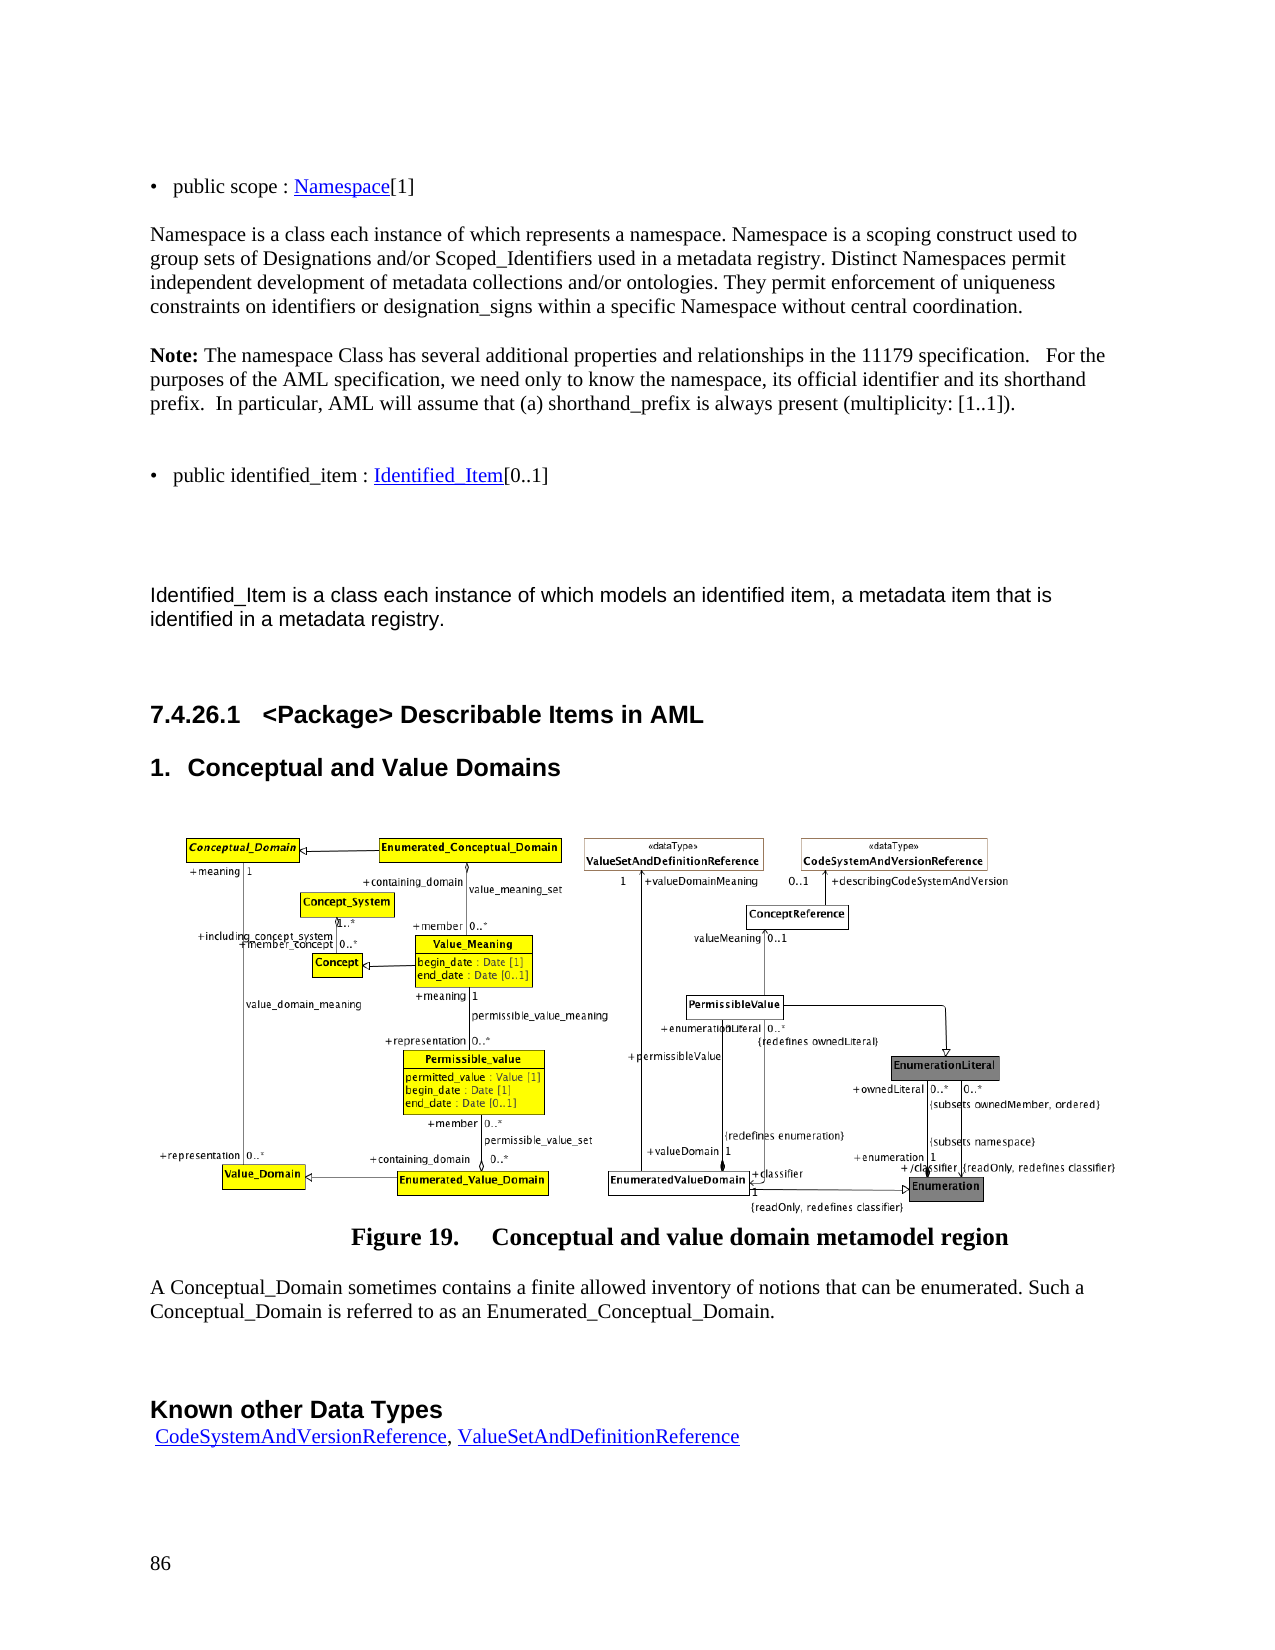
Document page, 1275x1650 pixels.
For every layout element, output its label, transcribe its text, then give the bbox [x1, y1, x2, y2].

subtitle <Package> Describable Items in AML [150, 700, 1125, 729]
picture [150, 829, 1124, 1222]
text Known other Data Types [150, 1395, 1125, 1424]
text CodeSystemAndVersionReference, ValueSetAndDefinitionReference [150, 1424, 1125, 1448]
text • public scope : Namespace[1] [150, 174, 1125, 198]
text Identified_Item is a class each instance of which models an identified item, a metadata item that is identified in a metadata registry. [150, 583, 1125, 631]
text • public identified_item : Identified_Item[0..1] [150, 463, 1125, 487]
text A Conceptual_Domain sometimes contains a finite allowed inventory of notions that can be enumerated. Such a Conceptual_Domain is referred to as an Enumerated_Conceptual_Domain. [150, 1275, 1125, 1323]
list Conceptual and Value Domains [150, 753, 1125, 782]
text Note: The namespace Class has several additional properties and relationships in the 11179 specification. For the purposes of the AML specification, we need only to know the namespace, its official identifier and its shorthand prefix. In particular, AML will assume that (a) shorthand_prefix is always present (multiplicity: [1..1]). [150, 342, 1125, 415]
text Namespace is a class each instance of which represents a namespace. Namespace is a scoping construct used to group sets of Designations and/or Scoped_Identifiers used in a metadata registry. Distinct Namespaces permit independent development of metadata collections and/or ontologies. They permit enforcement of uniqueness constraints on identifiers or designation_signs within a specific Namespace without central coordination. [150, 222, 1125, 318]
list Conceptual and value domain metamodel region [234, 1222, 1125, 1251]
